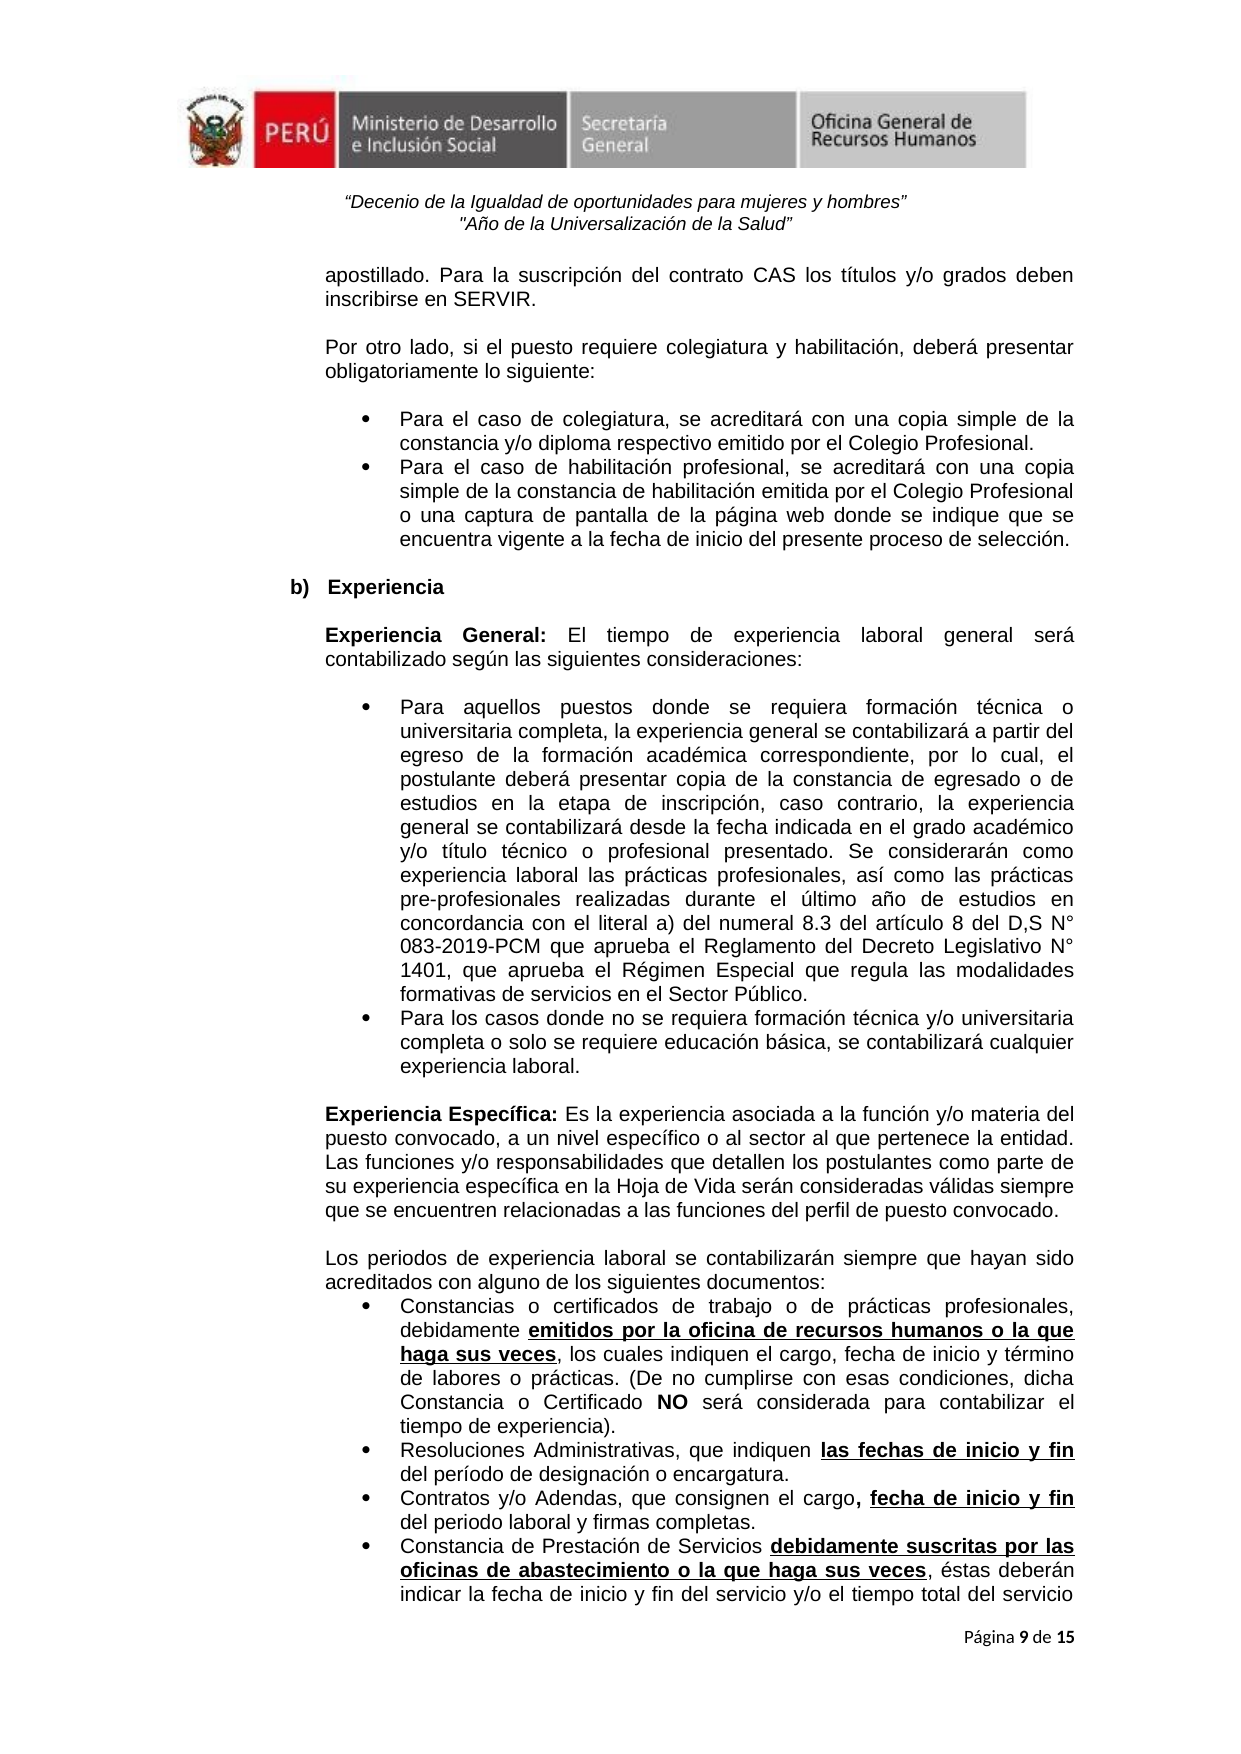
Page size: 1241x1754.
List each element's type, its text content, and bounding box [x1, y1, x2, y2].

list Resoluciones Administrativas, que indiquen las fechas de inicio y fin del período de designación o encargatura. [362, 1438, 1075, 1486]
list Contratos y/o Adendas, que consignen el cargo, fecha de inicio y fin del periodo laboral y firmas completas. [362, 1486, 1075, 1534]
list Para el caso de habilitación profesional, se acreditará con una copia simple de la constancia de habilitación emitida por el Colegio Profesional o una captura de pantalla de la página web donde se indique que se encuentra vigente a la fecha de inicio del presente proceso de selección. [362, 455, 1075, 551]
text Experiencia General: El tiempo de experiencia laboral general será contabilizado según las siguientes consideraciones: [325, 623, 1075, 671]
list Para el caso de colegiatura, se acreditará con una copia simple de la constancia y/o diploma respectivo emitido por el Colegio Profesional. [362, 407, 1075, 455]
text Los periodos de experiencia laboral se contabilizarán siempre que hayan sido acreditados con alguno de los siguientes documentos: [325, 1246, 1075, 1294]
picture [177, 75, 1034, 168]
list Constancias o certificados de trabajo o de prácticas profesionales, debidamente emitidos por la oficina de recursos humanos o la que haga sus veces, los cuales indiquen el cargo, fecha de inicio y término de labores o prácticas. (De no cumplirse con esas condiciones, dicha Constancia o Certificado NO será considerada para contabilizar el tiempo de experiencia). [362, 1294, 1075, 1438]
list Para aquellos puestos donde se requiera formación técnica o universitaria completa, la experiencia general se contabilizará a partir del egreso de la formación académica correspondiente, por lo cual, el postulante deberá presentar copia de la constancia de egresado o de estudios en la etapa de inscripción, caso contrario, la experiencia general se contabilizará desde la fecha indicada en el grado académico y/o título técnico o profesional presentado. Se considerarán como experiencia laboral las prácticas profesionales, así como las prácticas pre-profesionales realizadas durante el último año de estudios en concordancia con el literal a) del numeral 8.3 del artículo 8 del D,S N° 083-2019-PCM que aprueba el Reglamento del Decreto Legislativo N° 1401, que aprueba el Régimen Especial que regula las modalidades formativas de servicios en el Sector Público. [362, 694, 1075, 1006]
text Por otro lado, si el puesto requiere colegiatura y habilitación, deberá presentar obligatoriamente lo siguiente: [325, 335, 1075, 383]
list Experiencia [290, 575, 1075, 599]
text Experiencia Específica: Es la experiencia asociada a la función y/o materia del puesto convocado, a un nivel específico o al sector al que pertenece la entidad. Las funciones y/o responsabilidades que detallen los postulantes como parte de su experiencia específica en la Hoja de Vida serán consideradas válidas siempre que se encuentren relacionadas a las funciones del perfil de puesto convocado. [325, 1102, 1075, 1222]
list Para los casos donde no se requiera formación técnica y/o universitaria completa o solo se requiere educación básica, se contabilizará cualquier experiencia laboral. [362, 1006, 1075, 1078]
